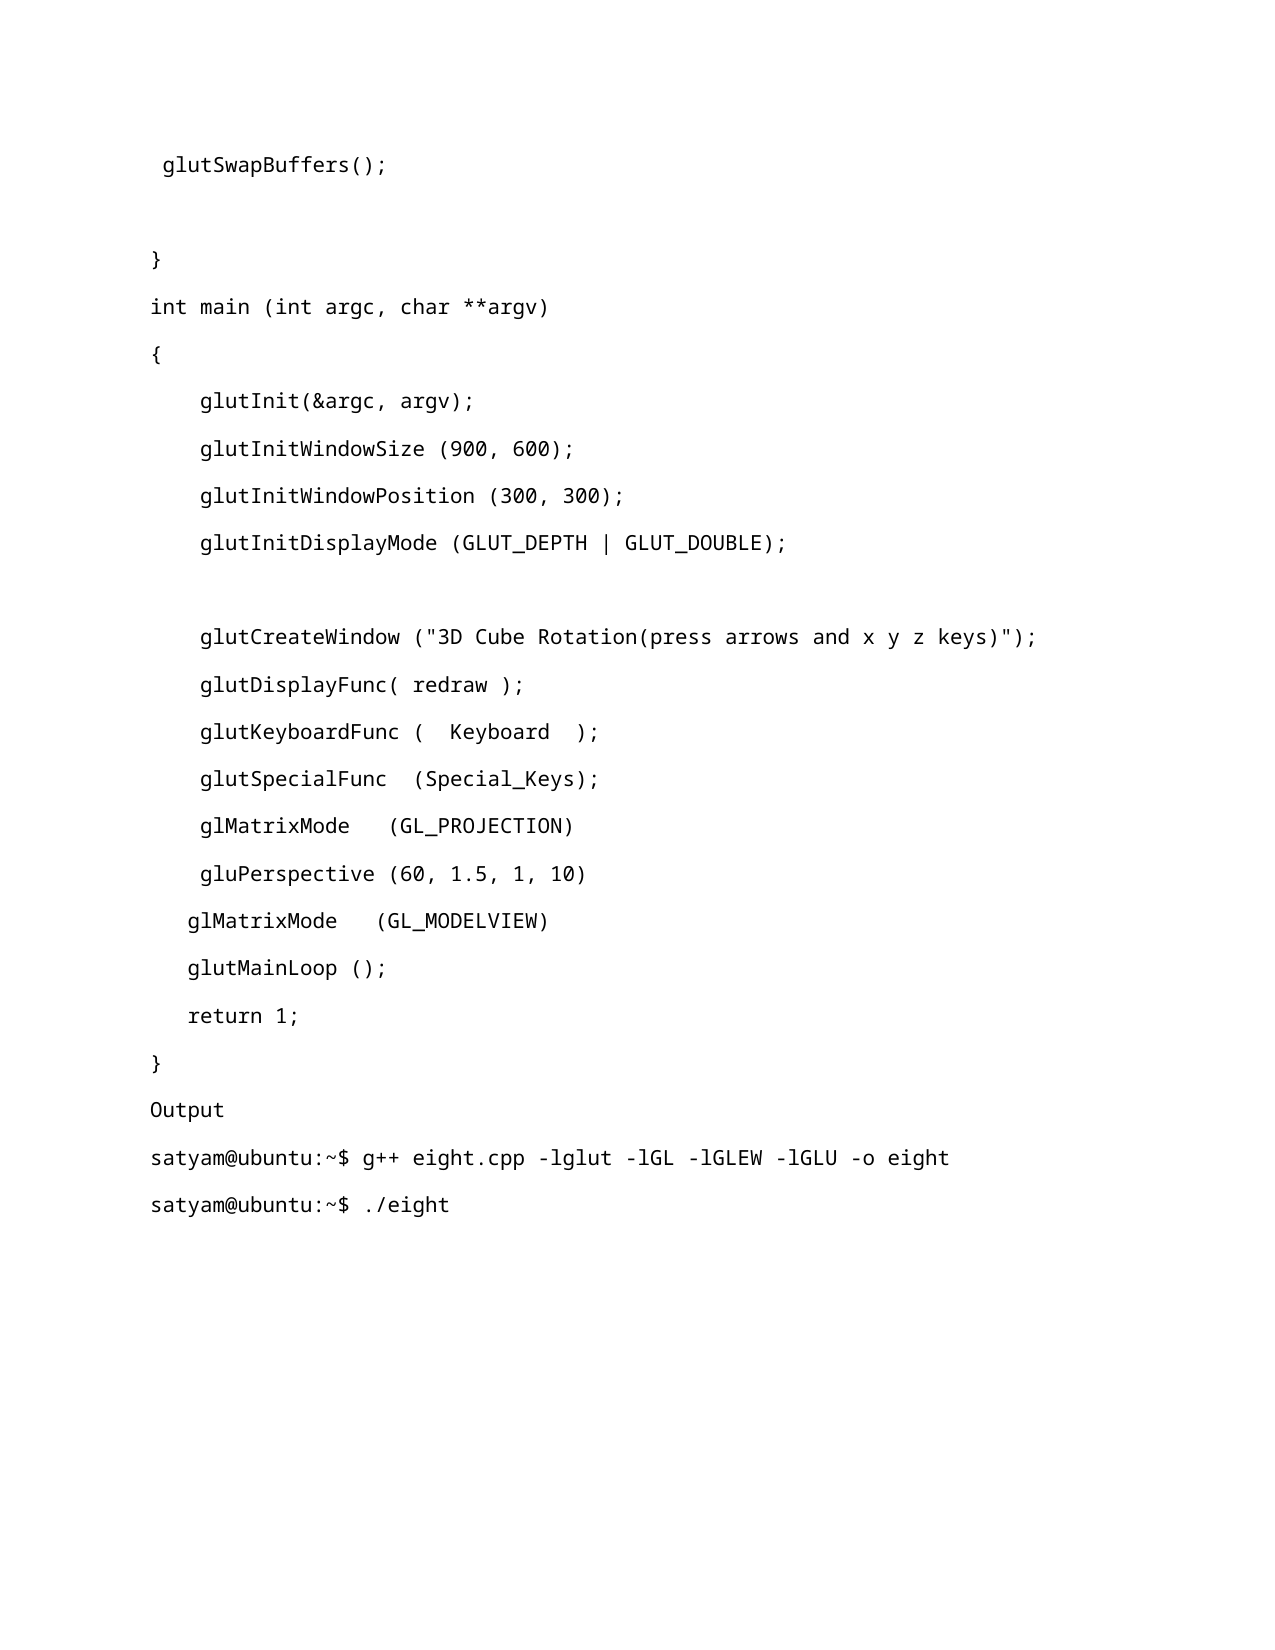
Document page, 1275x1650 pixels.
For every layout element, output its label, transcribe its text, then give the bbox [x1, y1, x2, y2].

text glutMainLoop (); [150, 953, 1125, 982]
text glMatrixMode (GL_PROJECTION) [150, 812, 1125, 840]
text { [150, 339, 1125, 368]
text } [150, 1048, 1125, 1077]
text glutDisplayFunc( redraw ); [150, 670, 1125, 698]
text glMatrixMode (GL_MODELVIEW) [150, 906, 1125, 935]
text glutKeyboardFunc ( Keyboard ); [150, 717, 1125, 746]
text glutInitWindowPosition (300, 300); [150, 481, 1125, 509]
text Output [150, 1095, 1125, 1124]
text gluPerspective (60, 1.5, 1, 10) [150, 859, 1125, 887]
text int main (int argc, char **argv) [150, 292, 1125, 320]
text glutCreateWindow ("3D Cube Rotation(press arrows and x y z keys)"); [150, 622, 1125, 651]
text satyam@ubuntu:~$ g++ eight.cpp -lglut -lGL -lGLEW -lGLU -o eight [150, 1143, 1125, 1171]
text glutInitWindowSize (900, 600); [150, 434, 1125, 462]
text glutSwapBuffers(); [150, 150, 1125, 178]
text glutInitDisplayMode (GLUT_DEPTH | GLUT_DOUBLE); [150, 528, 1125, 557]
text glutSpecialFunc (Special_Keys); [150, 764, 1125, 793]
text glutInit(&argc, argv); [150, 386, 1125, 415]
text return 1; [150, 1001, 1125, 1029]
text satyam@ubuntu:~$ ./eight [150, 1190, 1125, 1218]
text } [150, 244, 1125, 273]
